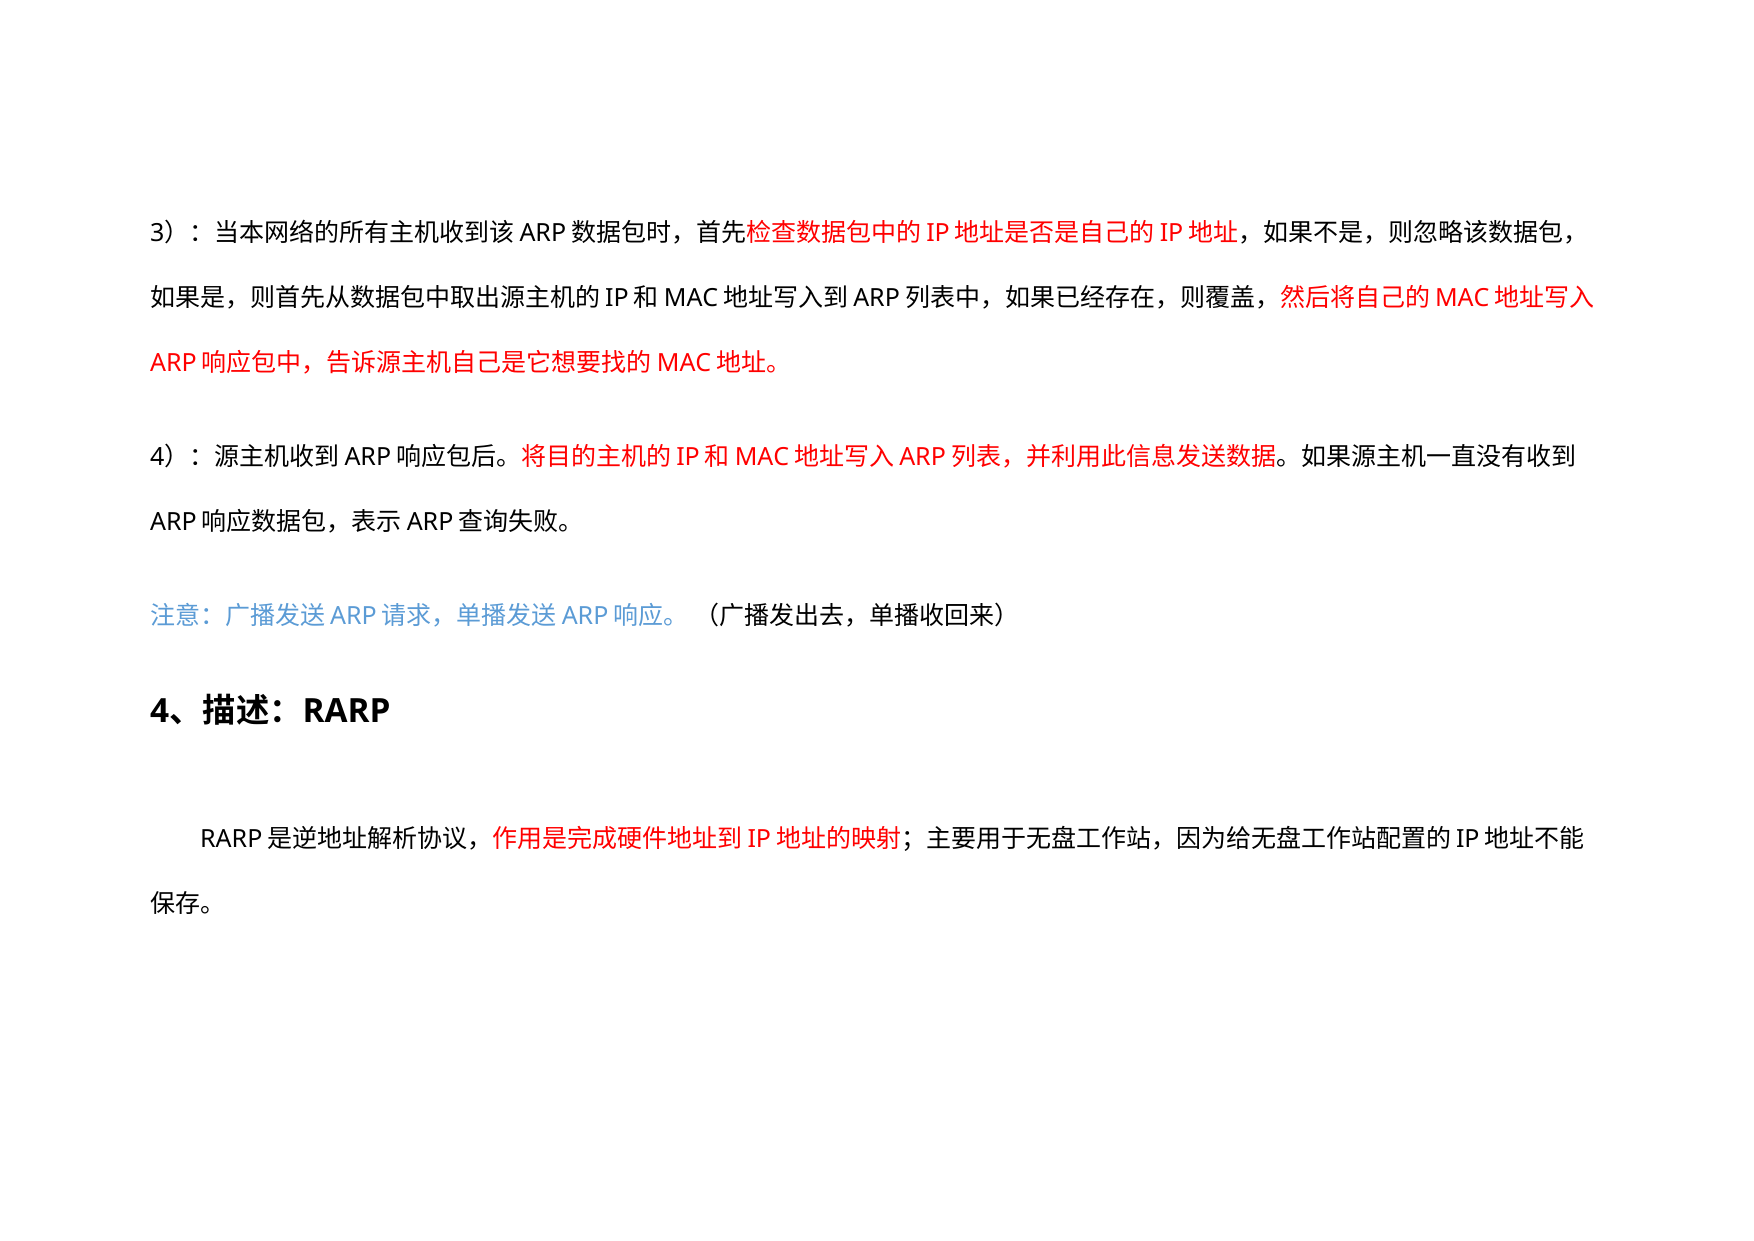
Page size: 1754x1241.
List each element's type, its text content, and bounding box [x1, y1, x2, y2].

text 3）：当本网络的所有主机收到该ARP数据包时，首先检查数据包中的IP地址是否是自己的IP地址，如果不是，则忽略该数据包，如果是，则首先从数据包中取出源主机的IP和MAC地址写入到ARP列表中，如果已经存在，则覆盖，然后将自己的MAC地址写入ARP响应包中，告诉源主机自己是它想要找的MAC地址。 [150, 198, 1604, 393]
text 4）：源主机收到ARP响应包后。将目的主机的IP和MAC地址写入ARP列表，并利用此信息发送数据。如果源主机一直没有收到ARP响应数据包，表示ARP查询失败。 [150, 422, 1604, 552]
text RARP是逆地址解析协议，作用是完成硬件地址到IP地址的映射；主要用于无盘工作站，因为给无盘工作站配置的IP地址不能保存。 [150, 804, 1604, 934]
subtitle 4、描述：RARP [150, 675, 1604, 740]
text 注意：广播发送ARP请求，单播发送ARP响应。 （广播发出去，单播收回来） [150, 581, 1604, 646]
